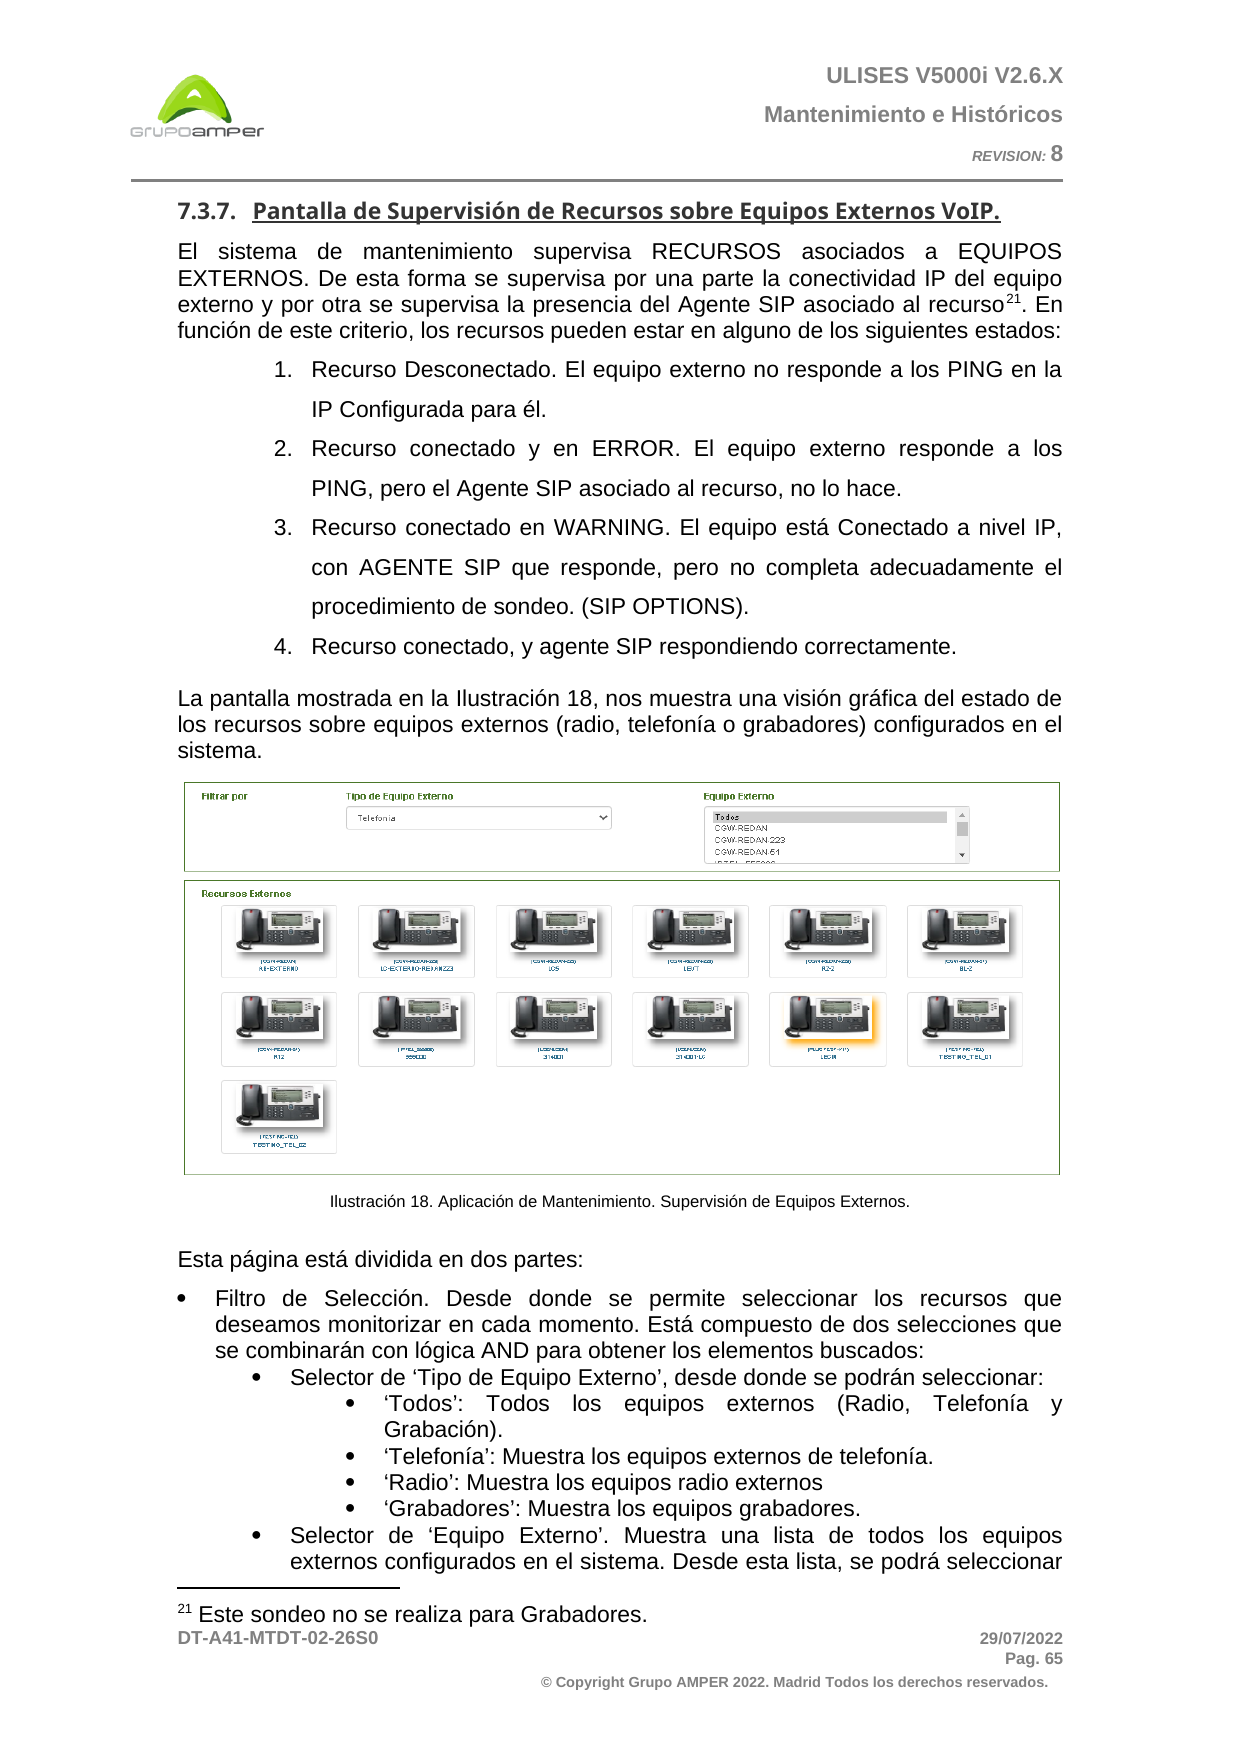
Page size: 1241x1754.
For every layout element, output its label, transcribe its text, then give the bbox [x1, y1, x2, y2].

subtitle Pantalla de Supervisión de Recursos sobre Equipos Externos VoIP. [177, 194, 1063, 226]
list ‘Grabadores’: Muestra los equipos grabadores. [346, 1495, 1063, 1522]
text El sistema de mantenimiento supervisa RECURSOS asociados a EQUIPOS EXTERNOS. De esta forma se supervisa por una parte la conectividad IP del equipo externo y por otra se supervisa la presencia del Agente SIP asociado al recurso. En función de este criterio, los recursos pueden estar en alguno de los siguientes estados: [177, 238, 1063, 344]
list ‘Radio’: Muestra los equipos radio externos [346, 1469, 1063, 1495]
list ‘Todos’: Todos los equipos externos (Radio, Telefonía y Grabación). [346, 1390, 1063, 1443]
picture [126, 64, 266, 150]
text Esta página está dividida en dos partes: [177, 1246, 1063, 1272]
list Recurso Desconectado. El equipo externo no responde a los PING en la IP Configurada para él. [274, 356, 1063, 422]
list Recurso conectado y en ERROR. El equipo externo responde a los PING, pero el Agente SIP asociado al recurso, no lo hace. [274, 435, 1063, 501]
list Filtro de Selección. Desde donde se permite seleccionar los recursos que deseamos monitorizar en cada momento. Está compuesto de dos selecciones que se combinarán con lógica AND para obtener los elementos buscados: [177, 1284, 1063, 1363]
text La pantalla mostrada en la Ilustración 18, nos muestra una visión gráfica del estado de los recursos sobre equipos externos (radio, telefonía o grabadores) configurados en el sistema. [177, 684, 1063, 764]
list ‘Telefonía’: Muestra los equipos externos de telefonía. [346, 1443, 1063, 1469]
list Selector de ‘Tipo de Equipo Externo’, desde donde se podrán seleccionar: [252, 1363, 1063, 1390]
list Recurso conectado en WARNING. El equipo está Conectado a nivel IP, con AGENTE SIP que responde, pero no completa adecuadamente el procedimiento de sondeo. (SIP OPTIONS). [274, 514, 1063, 619]
text Ilustración 18. Aplicación de Mantenimiento. Supervisión de Equipos Externos. [177, 1192, 1063, 1211]
picture [177, 776, 1063, 1180]
list Recurso conectado, y agente SIP respondiendo correctamente. [274, 633, 1063, 659]
